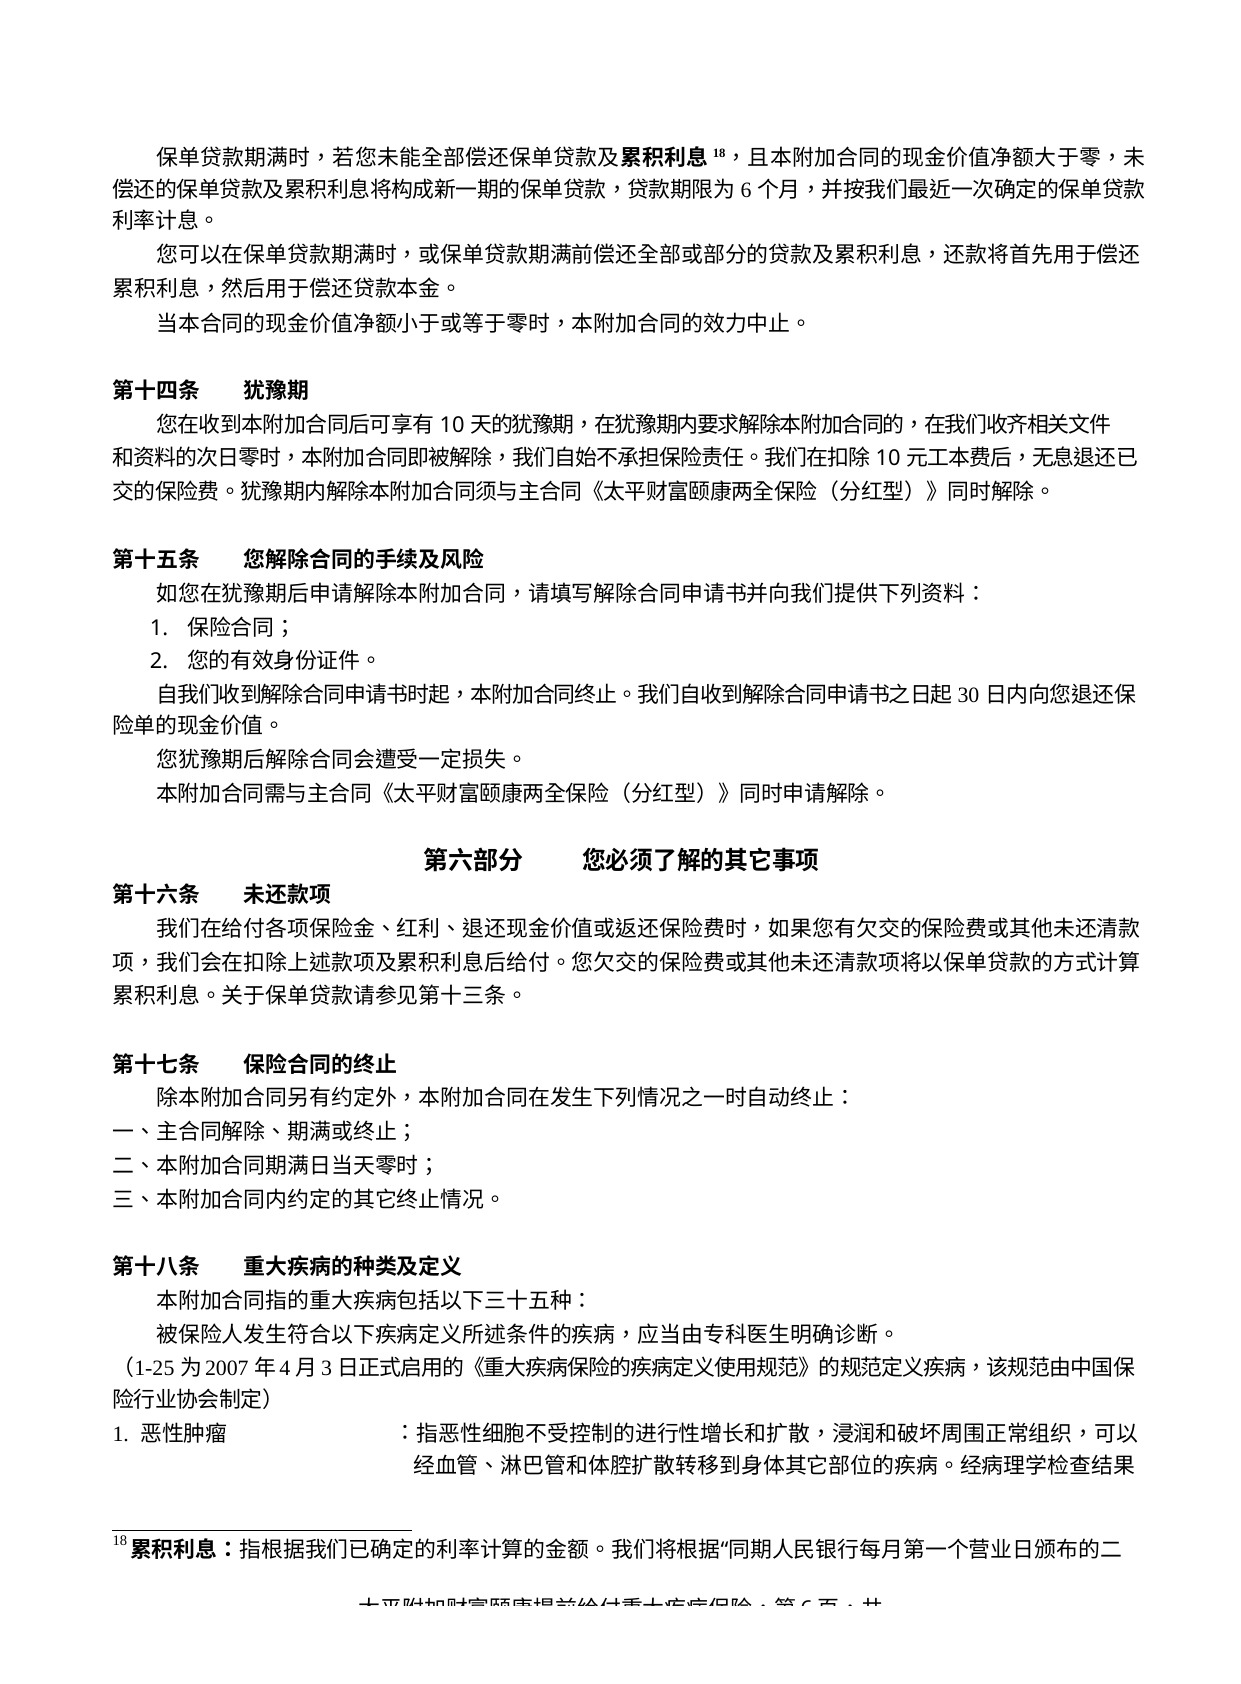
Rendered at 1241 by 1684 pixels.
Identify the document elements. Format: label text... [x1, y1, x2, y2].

text 您可以在保单贷款期满时，或保单贷款期满前偿还全部或部分的贷款及累积利息，还款将首先用于偿还累积利息，然后用于偿还贷款本金。 [112, 239, 1144, 303]
text 本附加合同指的重大疾病包括以下三十五种： [156, 1285, 1157, 1315]
subtitle 第十五条 您解除合同的手续及风险 [112, 544, 1157, 574]
text 我们在给付各项保险金、红利、退还现金价值或返还保险费时，如果您有欠交的保险费或其他未还清款项，我们会在扣除上述款项及累积利息后给付。您欠交的保险费或其他未还清款项将以保单贷款的方式计算累积利息。关于保单贷款请参见第十三条。 [112, 913, 1144, 1010]
text （1-25 为 2007 年 4 月 3 日正式启用的《重大疾病保险的疾病定义使用规范》的规范定义疾病，该规范由中国保险行业协会制定） [112, 1352, 1145, 1414]
text 您在收到本附加合同后可享有 10 天的犹豫期，在犹豫期内要求解除本附加合同的，在我们收齐相关文件 [156, 409, 1157, 438]
text 被保险人发生符合以下疾病定义所述条件的疾病，应当由专科医生明确诊断。 [156, 1319, 1157, 1348]
text 自我们收到解除合同申请书时起，本附加合同终止。我们自收到解除合同申请书之日起 30 日内向您退还保险单的现金价值。 [112, 679, 1145, 740]
text 三、本附加合同内约定的其它终止情况。 [112, 1184, 1157, 1213]
text 本附加合同需与主合同《太平财富颐康两全保险（分红型）》同时申请解除。 [156, 778, 1157, 808]
list 保险合同； [149, 612, 1157, 641]
text 您犹豫期后解除合同会遭受一定损失。 [156, 744, 1157, 774]
subtitle 第十七条 保险合同的终止 [112, 1048, 1157, 1078]
text 第十六条 未还款项 [112, 879, 331, 909]
list 您的有效身份证件。 [149, 645, 1157, 675]
text 保单贷款期满时，若您未能全部偿还保单贷款及累积利息18，且本附加合同的现金价值净额大于零，未偿还的保单贷款及累积利息将构成新一期的保单贷款，贷款期限为 6 个月，并按我们最近一次确定的保单贷款利率计息。 [112, 142, 1145, 235]
list 恶性肿瘤 ：指恶性细胞不受控制的进行性增长和扩散，浸润和破坏周围正常组织，可以 经血管、淋巴管和体腔扩散转移到身体其它部位的疾病。经病理学检查结果 [112, 1417, 1144, 1479]
text 当本合同的现金价值净额小于或等于零时，本附加合同的效力中止。 [156, 307, 1157, 337]
text 如您在犹豫期后申请解除本附加合同，请填写解除合同申请书并向我们提供下列资料： [156, 578, 1157, 608]
subtitle 第十四条 犹豫期 [112, 375, 1157, 405]
text 和资料的次日零时，本附加合同即被解除，我们自始不承担保险责任。我们在扣除 10 元工本费后，无息退还已交的保险费。犹豫期内解除本附加合同须与主合同《太平财富颐康两全保险（分红型）》同时解除。 [112, 442, 1145, 506]
text 除本附加合同另有约定外，本附加合同在发生下列情况之一时自动终止： 一、主合同解除、期满或终止； [112, 1082, 857, 1146]
subtitle 第十八条 重大疾病的种类及定义 [112, 1251, 1157, 1281]
text 二、本附加合同期满日当天零时； [112, 1150, 1157, 1180]
subtitle 第六部分 您必须了解的其它事项 [423, 842, 1157, 877]
text 18累积利息：指根据我们已确定的利率计算的金额。我们将根据“同期人民银行每月第一个营业日颁布的二 [112, 1526, 1157, 1564]
